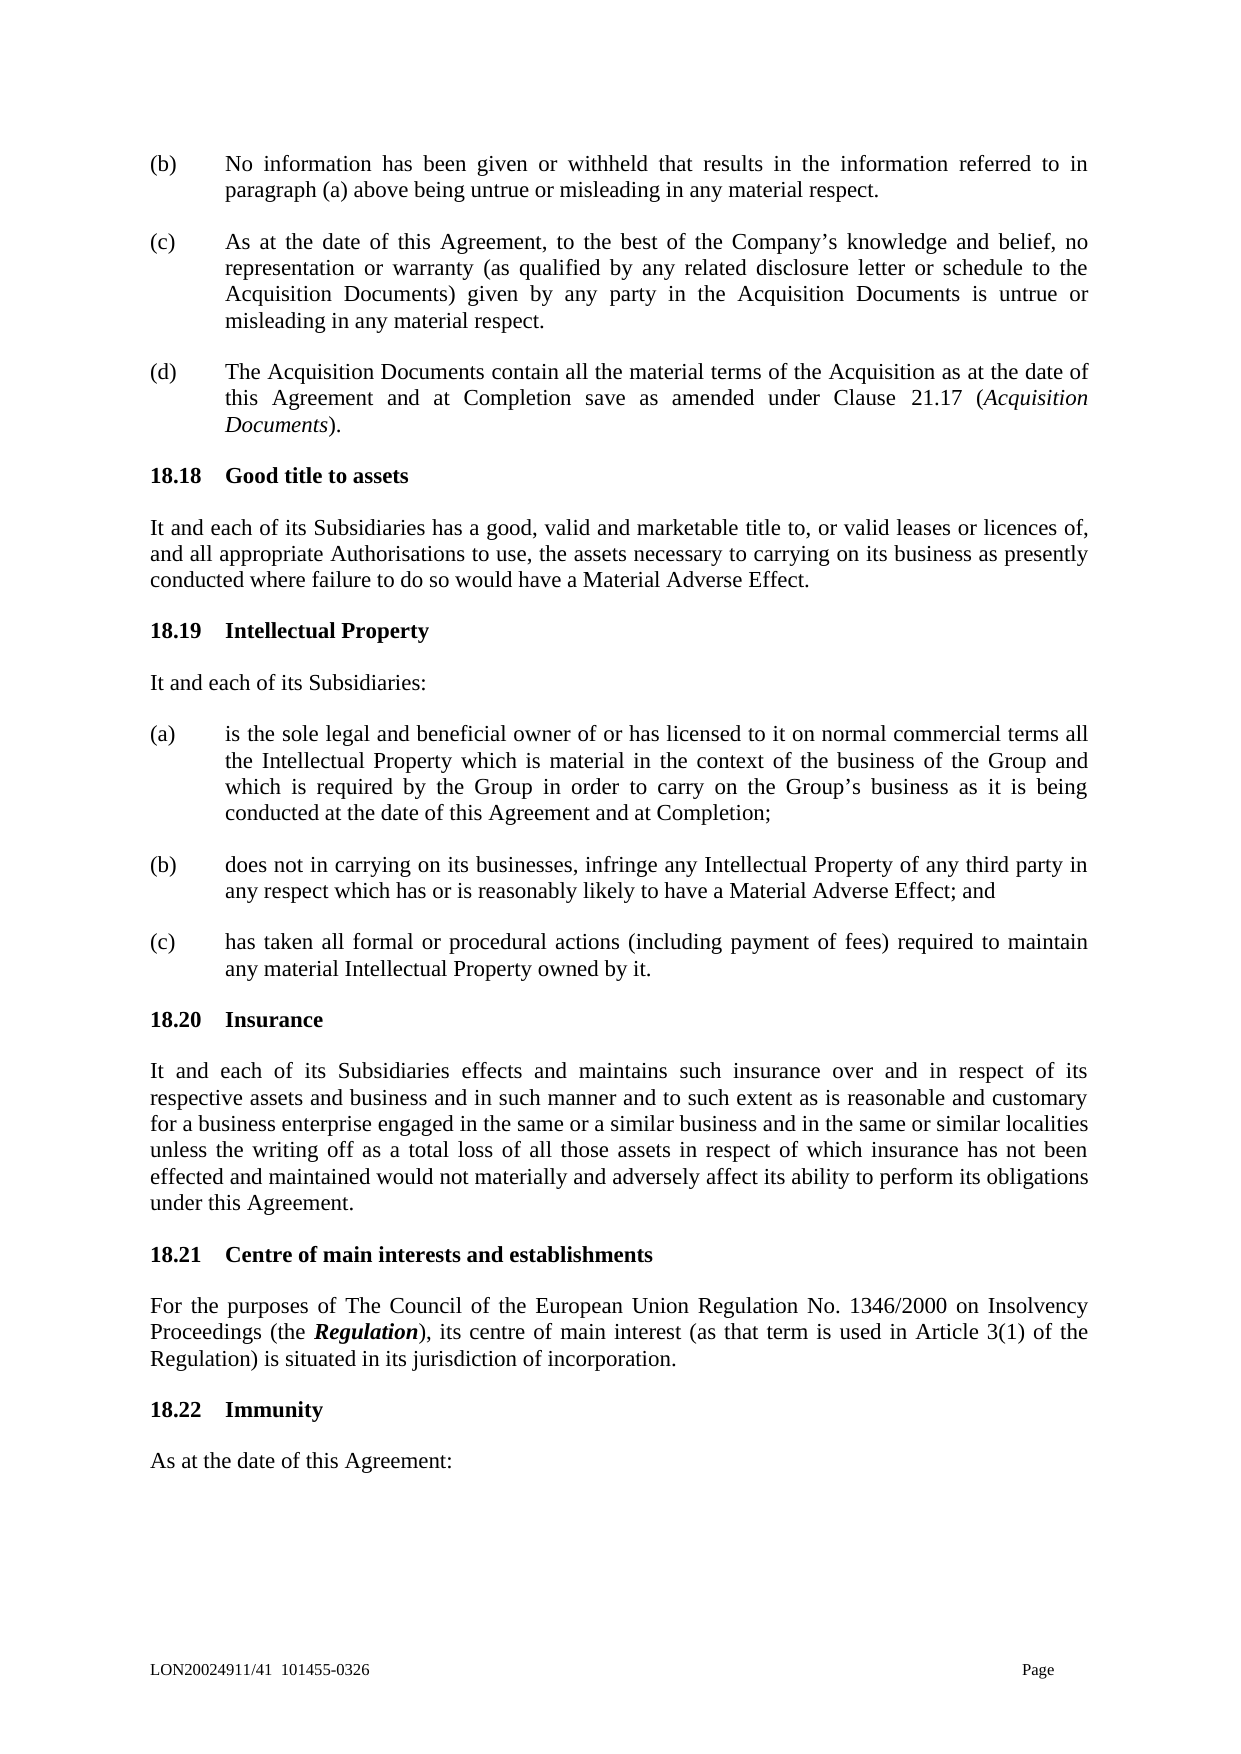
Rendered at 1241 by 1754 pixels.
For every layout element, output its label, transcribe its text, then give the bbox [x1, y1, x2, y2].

text does not in carrying on its businesses, infringe any Intellectual Property of any third party in any respect which has or is reasonably likely to have a Material Adverse Effect; and [150, 851, 1090, 903]
text It and each of its Subsidiaries effects and maintains such insurance over and in respect of its respective assets and business and in such manner and to such extent as is reasonable and customary for a business enterprise engaged in the same or a similar business and in the same or similar localities unless the writing off as a total loss of all those assets in respect of which insurance has not been effected and maintained would not materially and adversely affect its ability to perform its obligations under this Agreement. [150, 1057, 1090, 1216]
text It and each of its Subsidiaries has a good, valid and marketable title to, or valid leases or licences of, and all appropriate Authorisations to use, the assets necessary to carrying on its business as presently conducted where failure to do so would have a Material Adverse Effect. [150, 513, 1090, 593]
text Centre of main interests and establishments [150, 1241, 1090, 1267]
text has taken all formal or procedural actions (including payment of fees) required to maintain any material Intellectual Property owned by it. [150, 928, 1090, 981]
text Insurance [150, 1006, 1090, 1032]
text The Acquisition Documents contain all the material terms of the Acquisition as at the date of this Agreement and at Completion save as amended under Clause 21.17 (Acquisition Documents). [150, 358, 1090, 437]
text Immunity [150, 1396, 1090, 1422]
text Intellectual Property [150, 618, 1090, 644]
text As at the date of this Agreement, to the best of the Company’s knowledge and belief, no representation or warranty (as qualified by any related disclosure letter or schedule to the Acquisition Documents) given by any party in the Acquisition Documents is untrue or misleading in any material respect. [150, 228, 1090, 333]
text As at the date of this Agreement: [150, 1447, 1090, 1474]
text No information has been given or withheld that results in the information referred to in paragraph (a) above being untrue or misleading in any material respect. [150, 150, 1090, 203]
text It and each of its Subsidiaries: [150, 669, 1090, 695]
text For the purposes of The Council of the European Union Regulation No. 1346/2000 on Insolvency Proceedings (the Regulation), its centre of main interest (as that term is used in Article 3(1) of the Regulation) is situated in its jurisdiction of incorporation. [150, 1292, 1090, 1371]
text Good title to assets [150, 462, 1090, 488]
text is the sole legal and beneficial owner of or has licensed to it on normal commercial terms all the Intellectual Property which is material in the context of the business of the Group and which is required by the Group in order to carry on the Group’s business as it is being conducted at the date of this Agreement and at Completion; [150, 720, 1090, 826]
